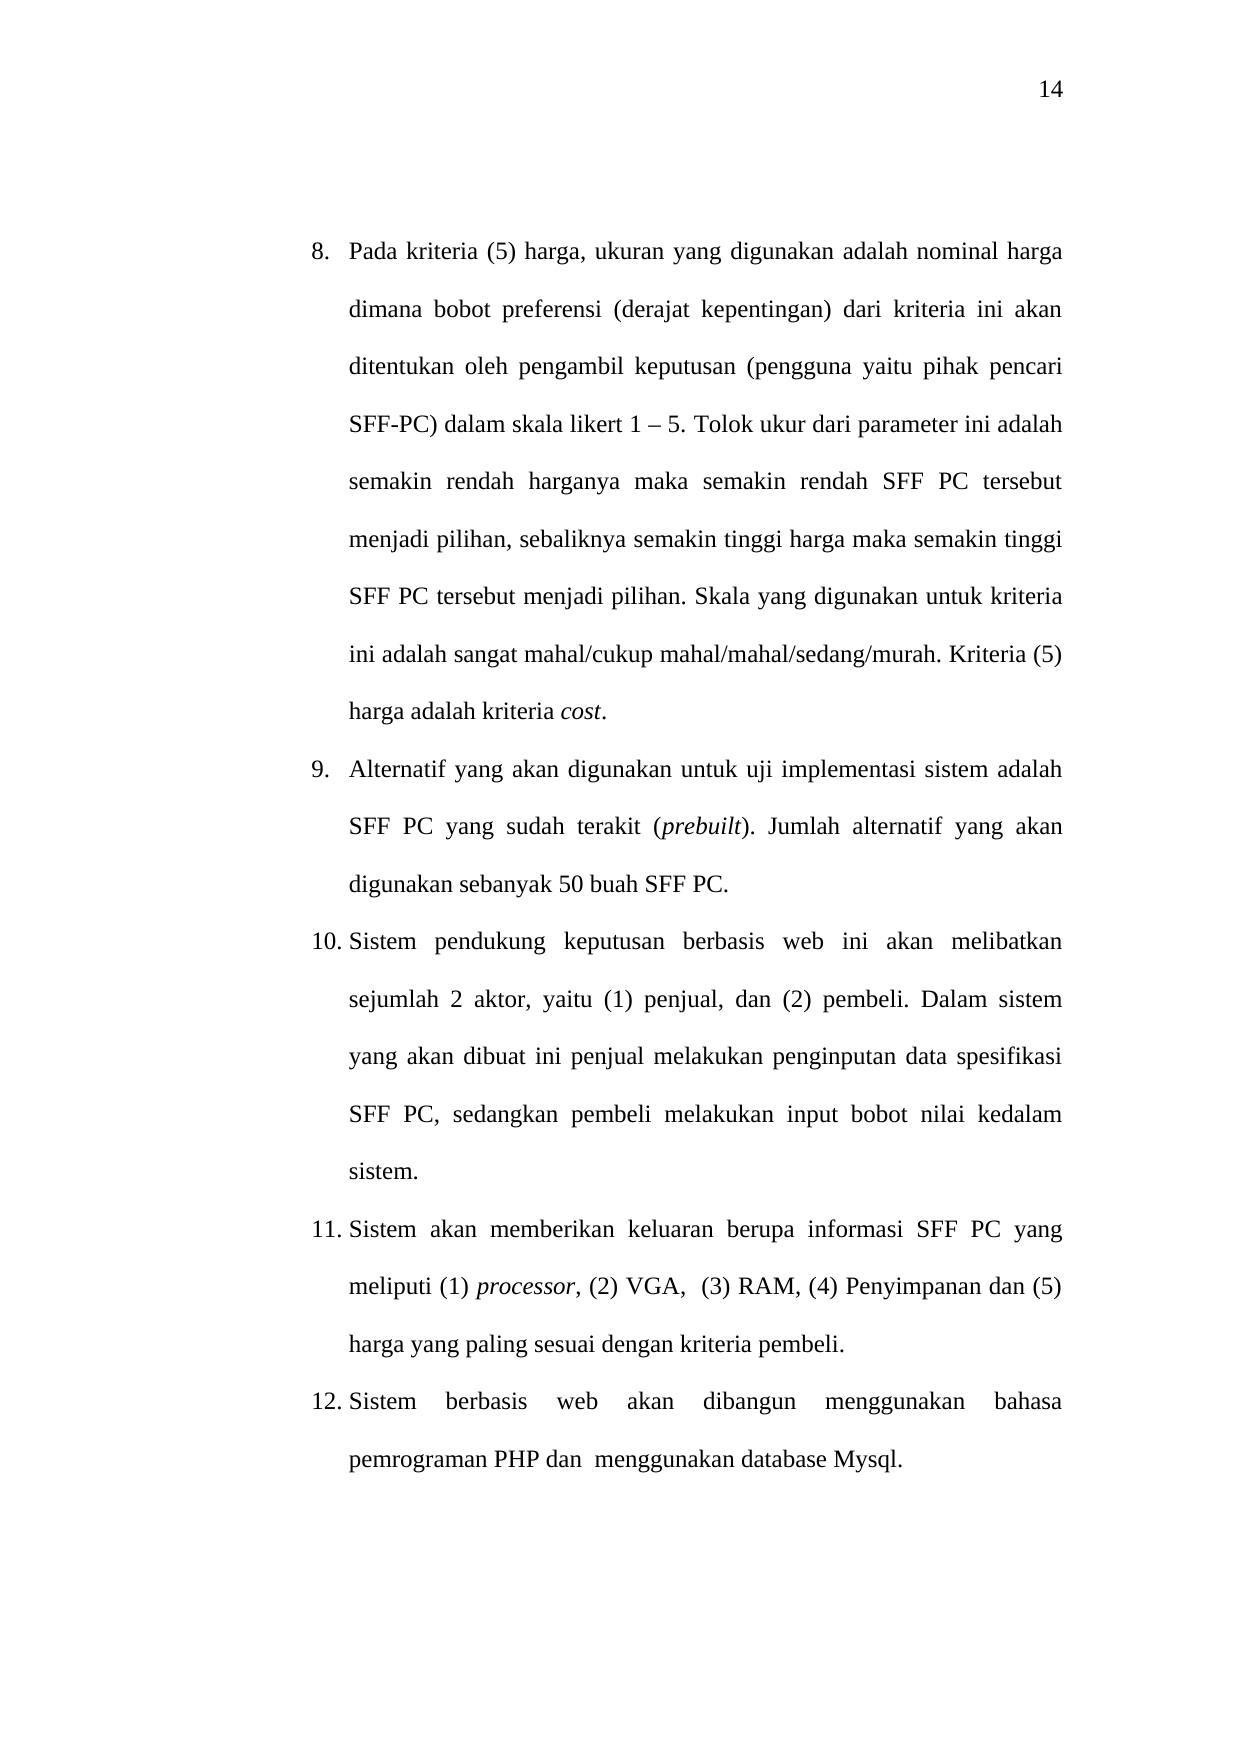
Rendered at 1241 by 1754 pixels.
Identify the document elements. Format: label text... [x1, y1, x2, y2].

list Pada kriteria (5) harga, ukuran yang digunakan adalah nominal harga dimana bobot preferensi (derajat kepentingan) dari kriteria ini akan ditentukan oleh pengambil keputusan (pengguna yaitu pihak pencari SFF-PC) dalam skala likert 1 – 5. Tolok ukur dari parameter ini adalah semakin rendah harganya maka semakin rendah SFF PC tersebut menjadi pilihan, sebaliknya semakin tinggi harga maka semakin tinggi SFF PC tersebut menjadi pilihan. Skala yang digunakan untuk kriteria ini adalah sangat mahal/cukup mahal/mahal/sedang/murah. Kriteria (5) harga adalah kriteria cost. [311, 236, 1063, 725]
list Sistem pendukung keputusan berbasis web ini akan melibatkan sejumlah 2 aktor, yaitu (1) penjual, dan (2) pembeli. Dalam sistem yang akan dibuat ini penjual melakukan penginputan data spesifikasi SFF PC, sedangkan pembeli melakukan input bobot nilai kedalam sistem. [311, 926, 1063, 1185]
list Sistem akan memberikan keluaran berupa informasi SFF PC yang meliputi (1) processor, (2) VGA, (3) RAM, (4) Penyimpanan dan (5) harga yang paling sesuai dengan kriteria pembeli. [311, 1214, 1063, 1357]
list Sistem berbasis web akan dibangun menggunakan bahasa pemrograman PHP dan menggunakan database Mysql. [311, 1386, 1063, 1472]
list Alternatif yang akan digunakan untuk uji implementasi sistem adalah SFF PC yang sudah terakit (prebuilt). Jumlah alternatif yang akan digunakan sebanyak 50 buah SFF PC. [311, 754, 1063, 897]
